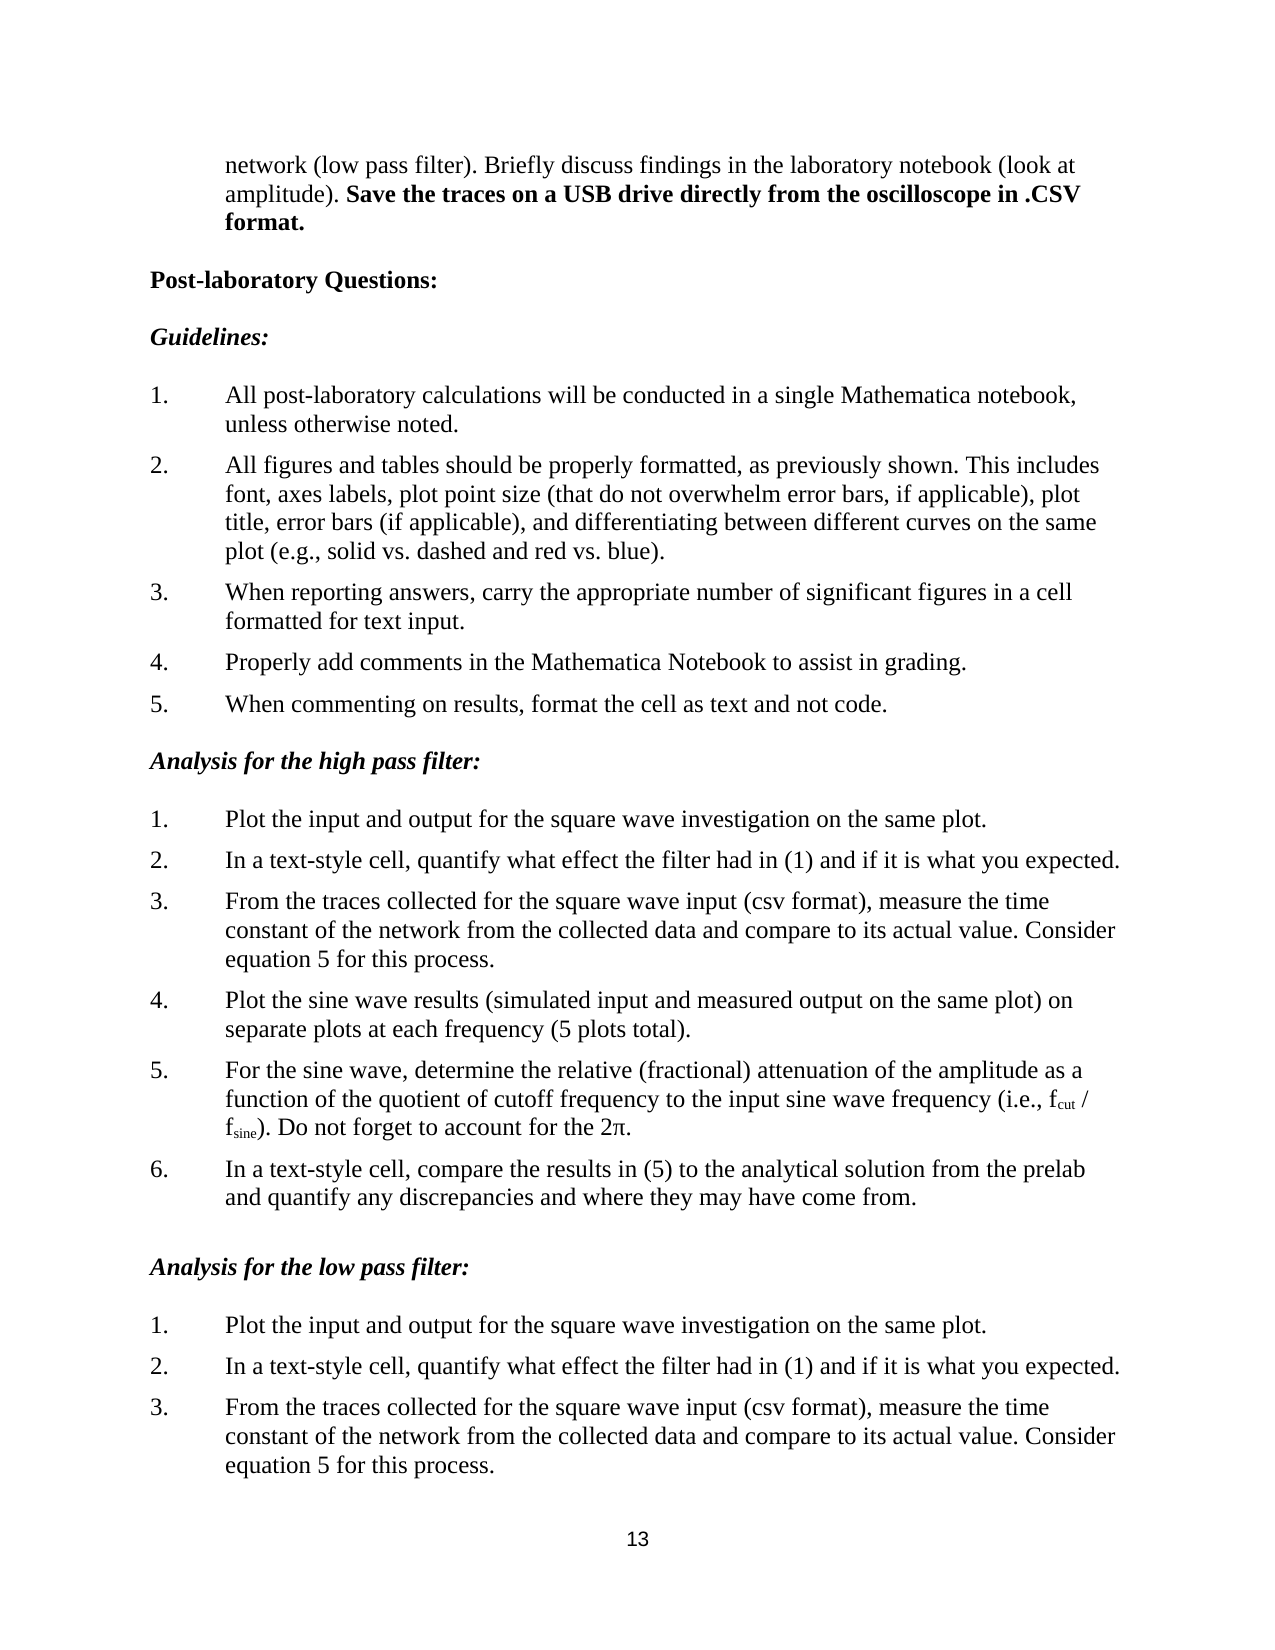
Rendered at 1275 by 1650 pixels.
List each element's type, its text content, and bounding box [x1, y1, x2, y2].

list When reporting answers, carry the appropriate number of significant figures in a cell formatted for text input. [150, 577, 1125, 635]
text Post-laboratory Questions: [150, 265, 1125, 294]
list From the traces collected for the square wave input (csv format), measure the time constant of the network from the collected data and compare to its actual value. Consider equation 5 for this process. [150, 886, 1125, 972]
text Analysis for the low pass filter: [150, 1252, 1125, 1281]
list Plot the sine wave results (simulated input and measured output on the same plot) on separate plots at each frequency (5 plots total). [150, 985, 1125, 1042]
text Analysis for the high pass filter: [150, 746, 1125, 775]
list All post-laboratory calculations will be conducted in a single Mathematica notebook, unless otherwise noted. [150, 380, 1125, 437]
list When commenting on results, format the cell as text and not code. [150, 689, 1125, 717]
list In a text-style cell, compare the results in (5) to the analytical solution from the prelab and quantify any discrepancies and where they may have come from. [150, 1154, 1125, 1211]
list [150, 150, 1125, 236]
list In a text-style cell, quantify what effect the filter had in (1) and if it is what you expected. [150, 845, 1125, 874]
text Guidelines: [150, 322, 1125, 351]
list In a text-style cell, quantify what effect the filter had in (1) and if it is what you expected. [150, 1351, 1125, 1380]
list For the sine wave, determine the relative (fractional) attenuation of the amplitude as a function of the quotient of cutoff frequency to the input sine wave frequency (i.e., fcut / fsine). Do not forget to account for the 2π. [150, 1055, 1125, 1141]
list All figures and tables should be properly formatted, as previously shown. This includes font, axes labels, plot point size (that do not overwhelm error bars, if applicable), plot title, error bars (if applicable), and differentiating between different curves on the same plot (e.g., solid vs. dashed and red vs. blue). [150, 450, 1125, 565]
list Plot the input and output for the square wave investigation on the same plot. [150, 1310, 1125, 1339]
list Properly add comments in the Mathematica Notebook to assist in grading. [150, 647, 1125, 676]
list Plot the input and output for the square wave investigation on the same plot. [150, 804, 1125, 832]
list From the traces collected for the square wave input (csv format), measure the time constant of the network from the collected data and compare to its actual value. Consider equation 5 for this process. [150, 1392, 1125, 1479]
